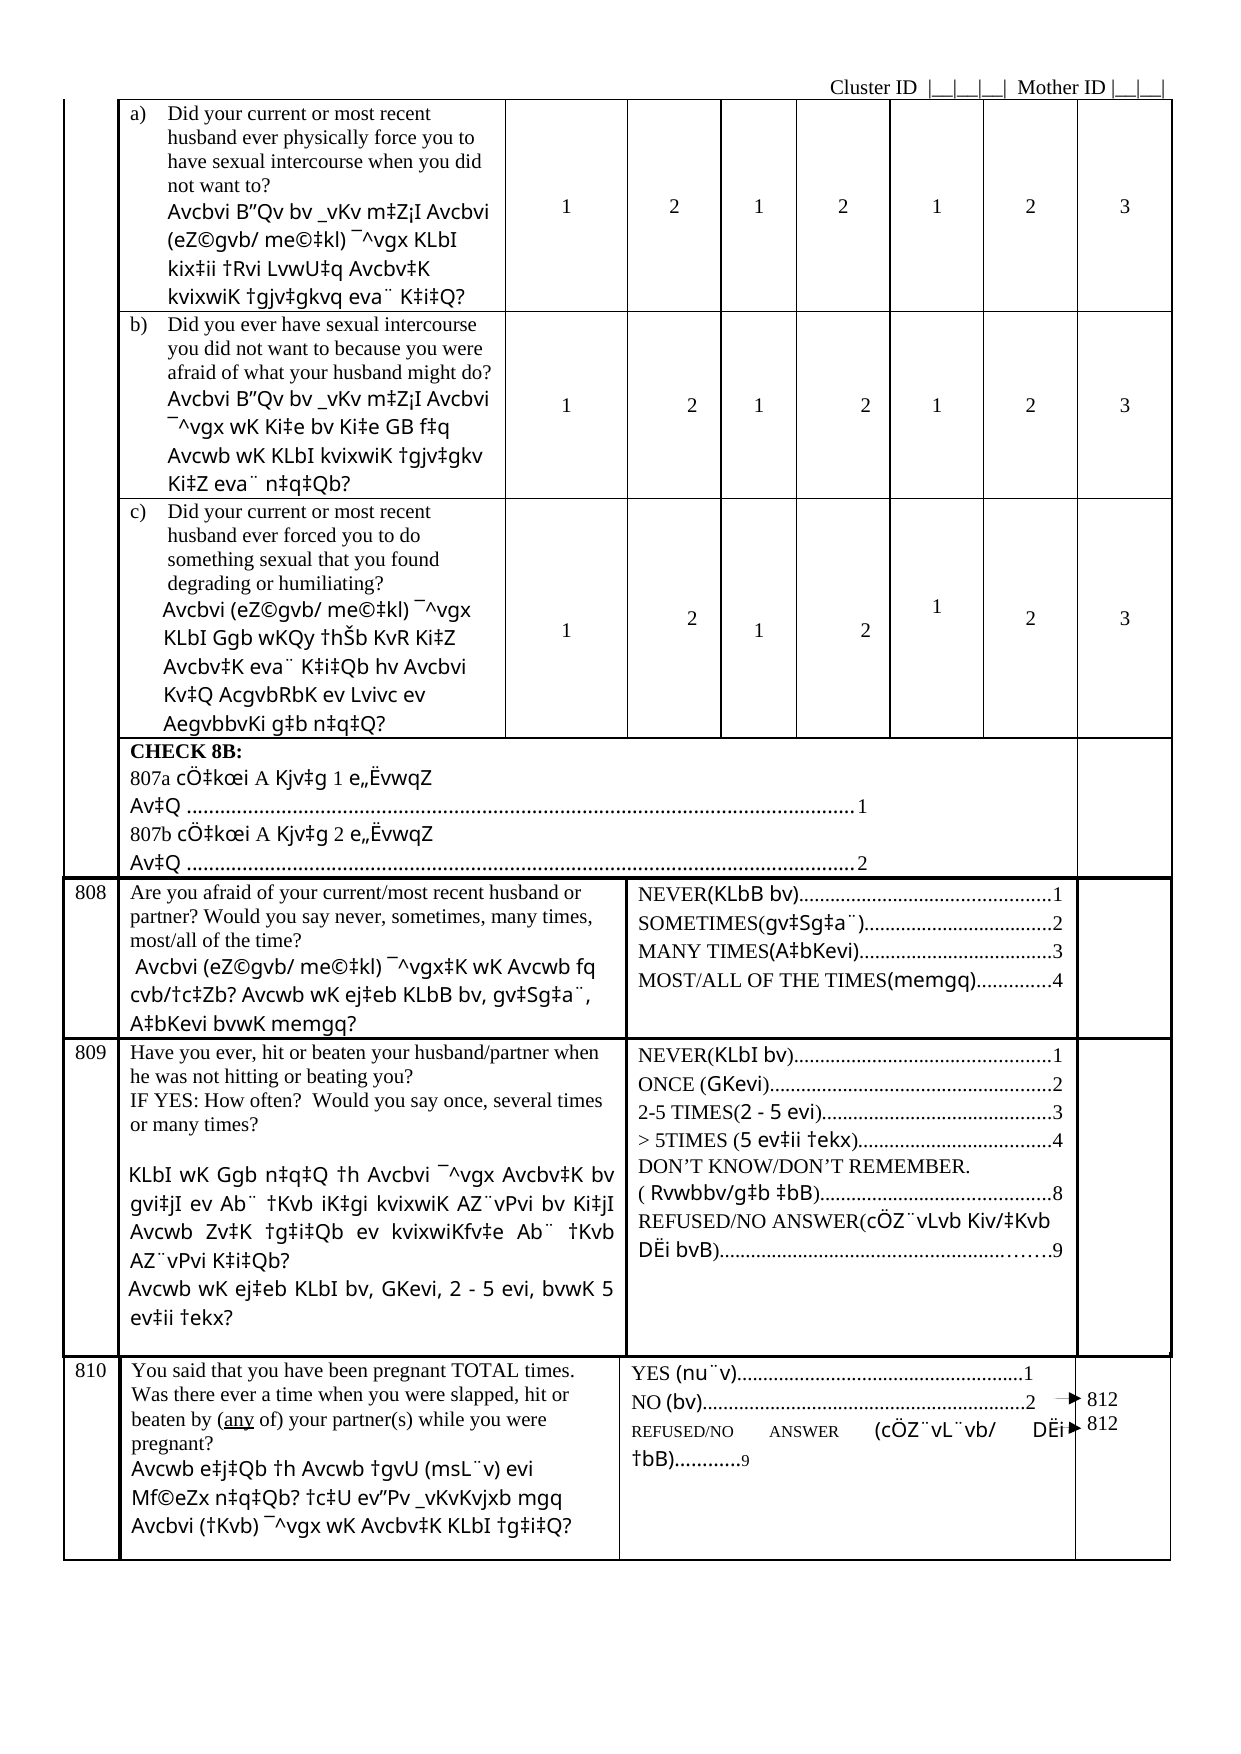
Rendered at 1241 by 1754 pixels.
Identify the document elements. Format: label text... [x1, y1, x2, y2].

table_cell 1 [506, 499, 627, 737]
table_cell [65, 737, 117, 876]
table_cell [1078, 739, 1171, 876]
table_cell 1 [722, 312, 796, 498]
table_cell 809 [65, 1040, 117, 1355]
table_cell 1 [722, 100, 796, 311]
table_cell 1 [722, 499, 796, 737]
table_cell NEVER(KLbI bv) 1 ONCE (GKevi) 2 2-5 TIMES(2 - 5 evi) 3 > 5TIMES (5 ev‡ii †ekx) 4 DON’T KNOW/DON’T REMEMBER.( Rvwbbv/g‡b ‡bB) 8 REFUSED/NO ANSWER(cÖZ¨vLvb Kiv/‡Kvb DËi bvB) …….9 [628, 1040, 1076, 1355]
table_cell 2 [628, 312, 720, 498]
table_cell Did your current or most recent husband ever forced you to do something sexual that you found degrading or humiliating? Avcbvi (eZ©gvb/ me©‡kl) ¯^vgx KLbI Ggb wKQy †hŠb KvR Ki‡Z Avcbv‡K eva¨ K‡i‡Qb hv Avcbvi Kv‡Q AcgvbRbK ev Lvivc ev AegvbbvKi g‡b n‡q‡Q? [120, 499, 505, 737]
table_cell 1 [891, 499, 983, 737]
table_cell 1 [506, 312, 627, 498]
table_cell 2 [628, 499, 720, 737]
table_cell 1 [891, 312, 983, 498]
table_cell 3 [1078, 499, 1171, 737]
table_cell Did you ever have sexual intercourse you did not want to because you were afraid of what your husband might do? Avcbvi B”Qv bv _vKv m‡Z¡I Avcbvi ¯^vgx wK Ki‡e bv Ki‡e GB f‡q Avcwb wK KLbI kvixwiK †gjv‡gkv Ki‡Z eva¨ n‡q‡Qb? [120, 312, 505, 498]
table_cell 2 [628, 100, 720, 311]
table_cell 808 [65, 880, 117, 1037]
table_cell Are you afraid of your current/most recent husband or partner? Would you say never, sometimes, many times, most/all of the time? Avcbvi (eZ©gvb/ me©‡kl) ¯^vgx‡K wK Avcwb fq cvb/†c‡Zb? Avcwb wK ej‡eb KLbB bv, gv‡Sg‡a¨, A‡bKevi bvwK memgq? [120, 880, 625, 1037]
table_cell CHECK 8B: 807a cÖ‡kœi A Kjv‡g 1 e„ËvwqZ Av‡Q ........................................................................................................................1 807b cÖ‡kœi A Kjv‡g 2 e„ËvwqZ Av‡Q ........................................................................................................................2 [120, 739, 1077, 876]
table_cell 1 [891, 100, 983, 311]
table_cell 812 812 [1076, 1358, 1170, 1559]
table_cell [1079, 880, 1170, 1037]
table_cell NEVER(KLbB bv) 1 SOMETIMES(gv‡Sg‡a¨) 2 MANY TIMES(A‡bKevi) 3 MOST/ALL OF THE TIMES(memgq) 4 [628, 880, 1076, 1037]
table_cell 2 [797, 312, 889, 498]
table_cell [1079, 1040, 1170, 1355]
table_cell 2 [984, 499, 1077, 737]
table_cell 3 [1078, 100, 1171, 311]
table_cell 2 [797, 100, 889, 311]
table_cell Did your current or most recent husband ever physically force you to have sexual intercourse when you did not want to? Avcbvi B”Qv bv _vKv m‡Z¡I Avcbvi (eZ©gvb/ me©‡kl) ¯^vgx KLbI kix‡ii †Rvi LvwU‡q Avcbv‡K kvixwiK †gjv‡gkvq eva¨ K‡i‡Q? [120, 100, 505, 311]
table_cell [65, 1358, 118, 1559]
table_cell 3 [1078, 312, 1171, 498]
table_cell 2 [797, 499, 889, 737]
table_cell YES (nu¨v).......................................................1 NO (bv) 2 REFUSED/NO ANSWER (cÖZ¨vL¨vb/ DËi †bB)............9 [620, 1358, 1075, 1559]
table_cell 2 [984, 100, 1077, 311]
table_cell 1 [506, 100, 627, 311]
table_cell You said that you have been pregnant TOTAL times. Was there ever a time when you were slapped, hit or beaten by (any of) your partner(s) while you were pregnant? Avcwb e‡j‡Qb †h Avcwb †gvU (msL¨v) evi Mf©eZx n‡q‡Qb? †c‡U ev”Pv _vKvKvjxb mgq Avcbvi (†Kvb) ¯^vgx wK Avcbv‡K KLbI †g‡i‡Q? [122, 1358, 619, 1559]
table_cell Have you ever, hit or beaten your husband/partner when he was not hitting or beating you? IF YES: How often? Would you say once, several times or many times? KLbI wK Ggb n‡q‡Q †h Avcbvi ¯^vgx Avcbv‡K bv gvi‡jI ev Ab¨ †Kvb iK‡gi kvixwiK AZ¨vPvi bv Ki‡jI Avcwb Zv‡K †g‡i‡Qb ev kvixwiKfv‡e Ab¨ †Kvb AZ¨vPvi K‡i‡Qb? Avcwb wK ej‡eb KLbI bv, GKevi, 2 - 5 evi, bvwK 5 ev‡ii †ekx? [120, 1040, 625, 1355]
table_cell 2 [984, 312, 1077, 498]
